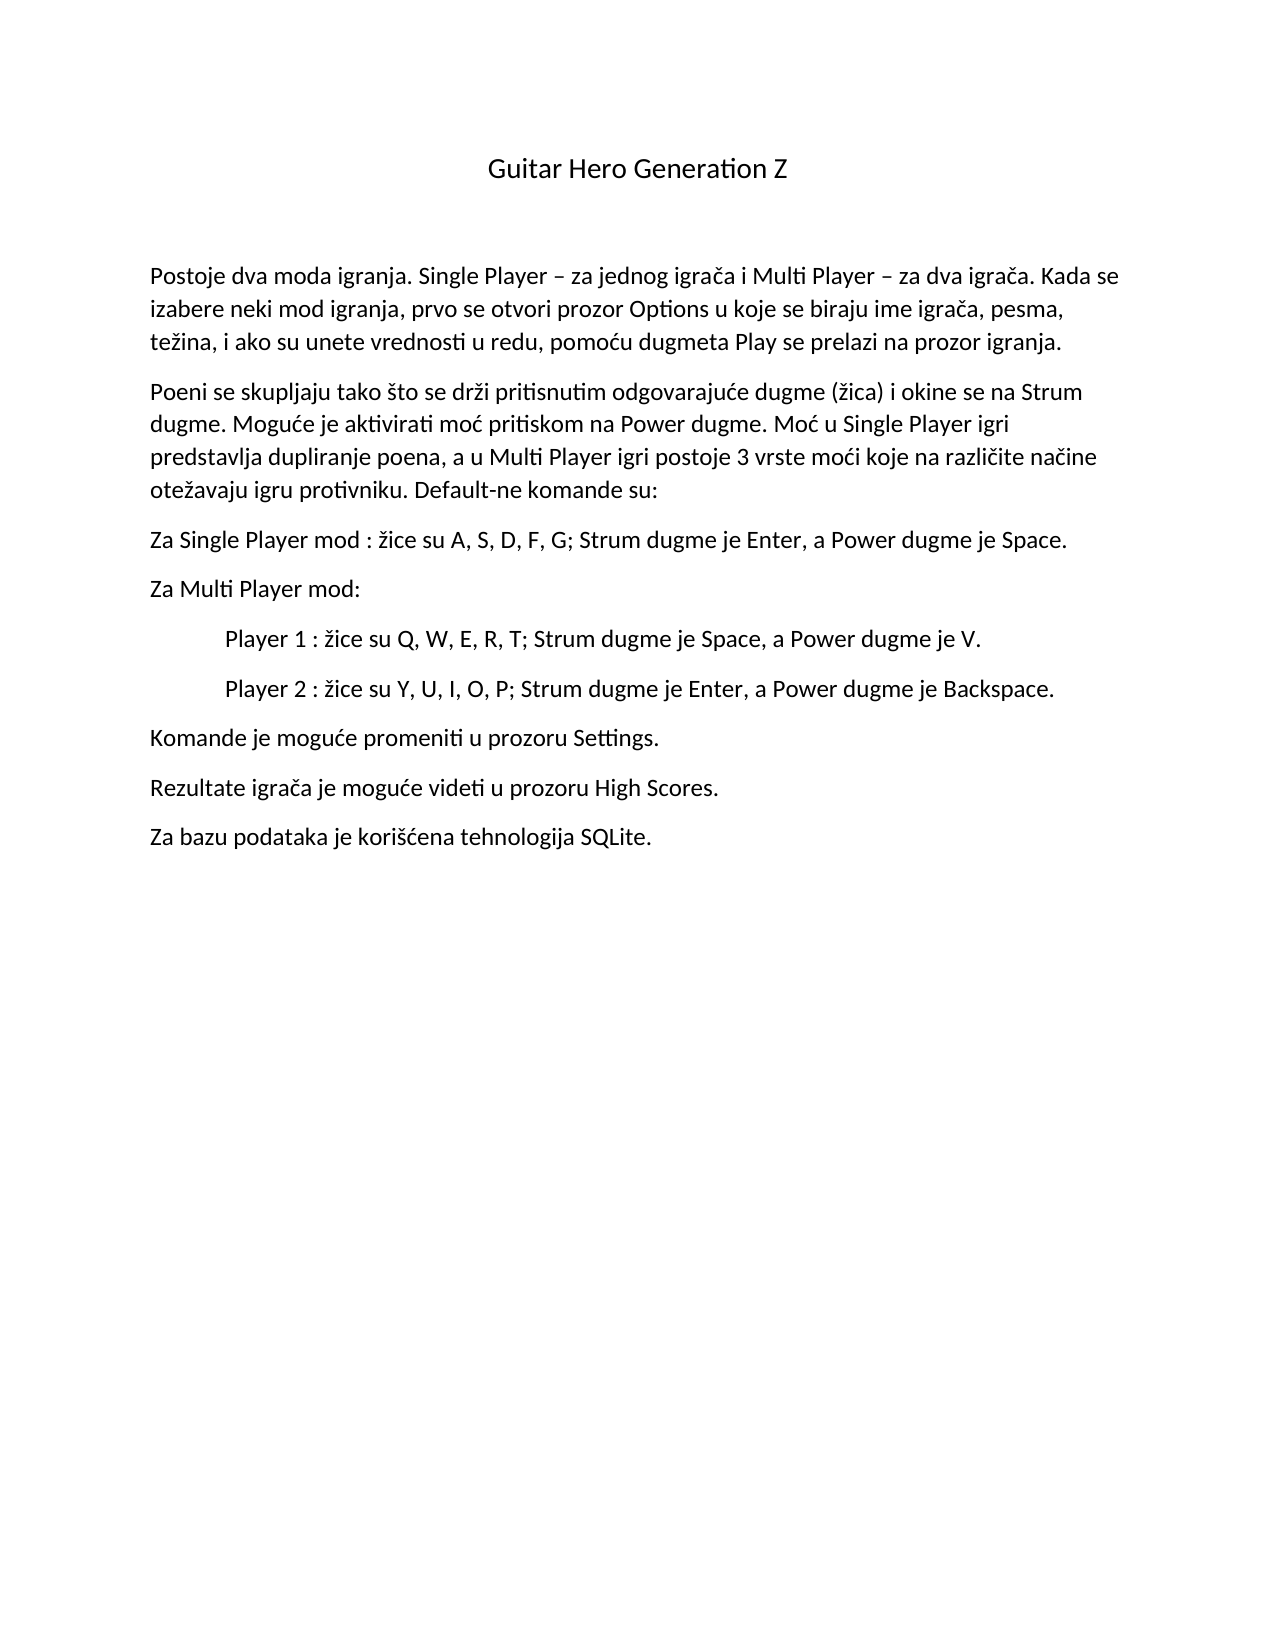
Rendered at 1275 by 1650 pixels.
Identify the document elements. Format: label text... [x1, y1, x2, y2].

text Poeni se skupljaju tako što se drži pritisnutim odgovarajuće dugme (žica) i okine se na Strum dugme. Moguće je aktivirati moć pritiskom na Power dugme. Moć u Single Player igri predstavlja dupliranje poena, a u Multi Player igri postoje 3 vrste moći koje na različite načine otežavaju igru protivniku. Default-ne komande su: [150, 376, 1125, 505]
text Za Multi Player mod: [150, 573, 1125, 604]
text Za bazu podataka je korišćena tehnologija SQLite. [150, 821, 1125, 852]
text Komande je moguće promeniti u prozoru Settings. [150, 722, 1125, 753]
text Za Single Player mod : žice su A, S, D, F, G; Strum dugme je Enter, a Power dugme je Space. [150, 524, 1125, 554]
text Guitar Hero Generation Z [150, 150, 1125, 186]
text Player 2 : žice su Y, U, I, O, P; Strum dugme je Enter, a Power dugme je Backspace. [150, 673, 1125, 703]
text Rezultate igrača je moguće videti u prozoru High Scores. [150, 772, 1125, 802]
text Postoje dva moda igranja. Single Player – za jednog igrača i Multi Player – za dva igrača. Kada se izabere neki mod igranja, prvo se otvori prozor Options u koje se biraju ime igrača, pesma, težina, i ako su unete vrednosti u redu, pomoću dugmeta Play se prelazi na prozor igranja. [150, 260, 1125, 357]
text Player 1 : žice su Q, W, E, R, T; Strum dugme je Space, a Power dugme je V. [150, 623, 1125, 654]
